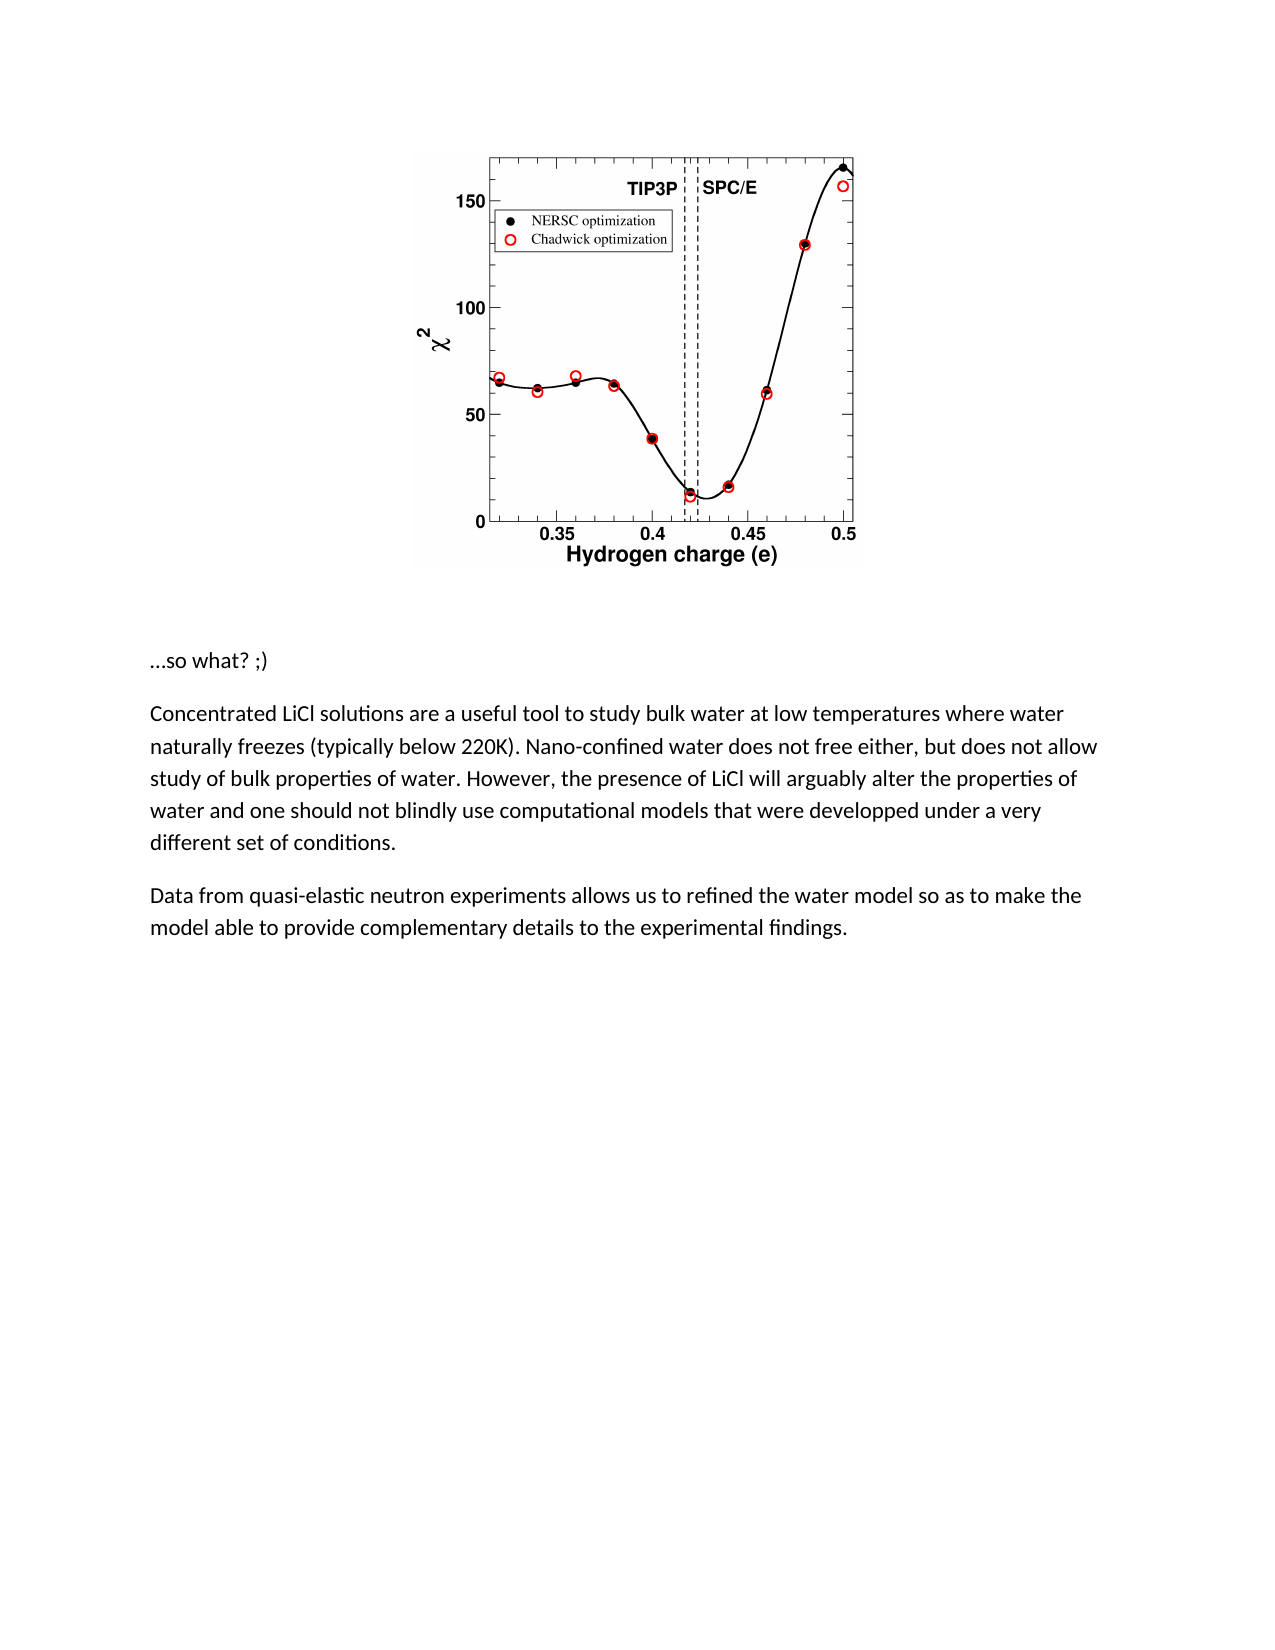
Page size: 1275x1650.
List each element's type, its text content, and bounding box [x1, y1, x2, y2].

text Concentrated LiCl solutions are a useful tool to study bulk water at low temperatures where water naturally freezes (typically below 220K). Nano-confined water does not free either, but does not allow study of bulk properties of water. However, the presence of LiCl will arguably alter the properties of water and one should not blindly use computational models that were developped under a very different set of conditions. [150, 699, 1125, 856]
text Data from quasi-elastic neutron experiments allows us to refined the water model so as to make the model able to provide complementary details to the experimental findings. [150, 881, 1125, 942]
text …so what? ;) [150, 647, 1125, 674]
picture [412, 150, 863, 569]
